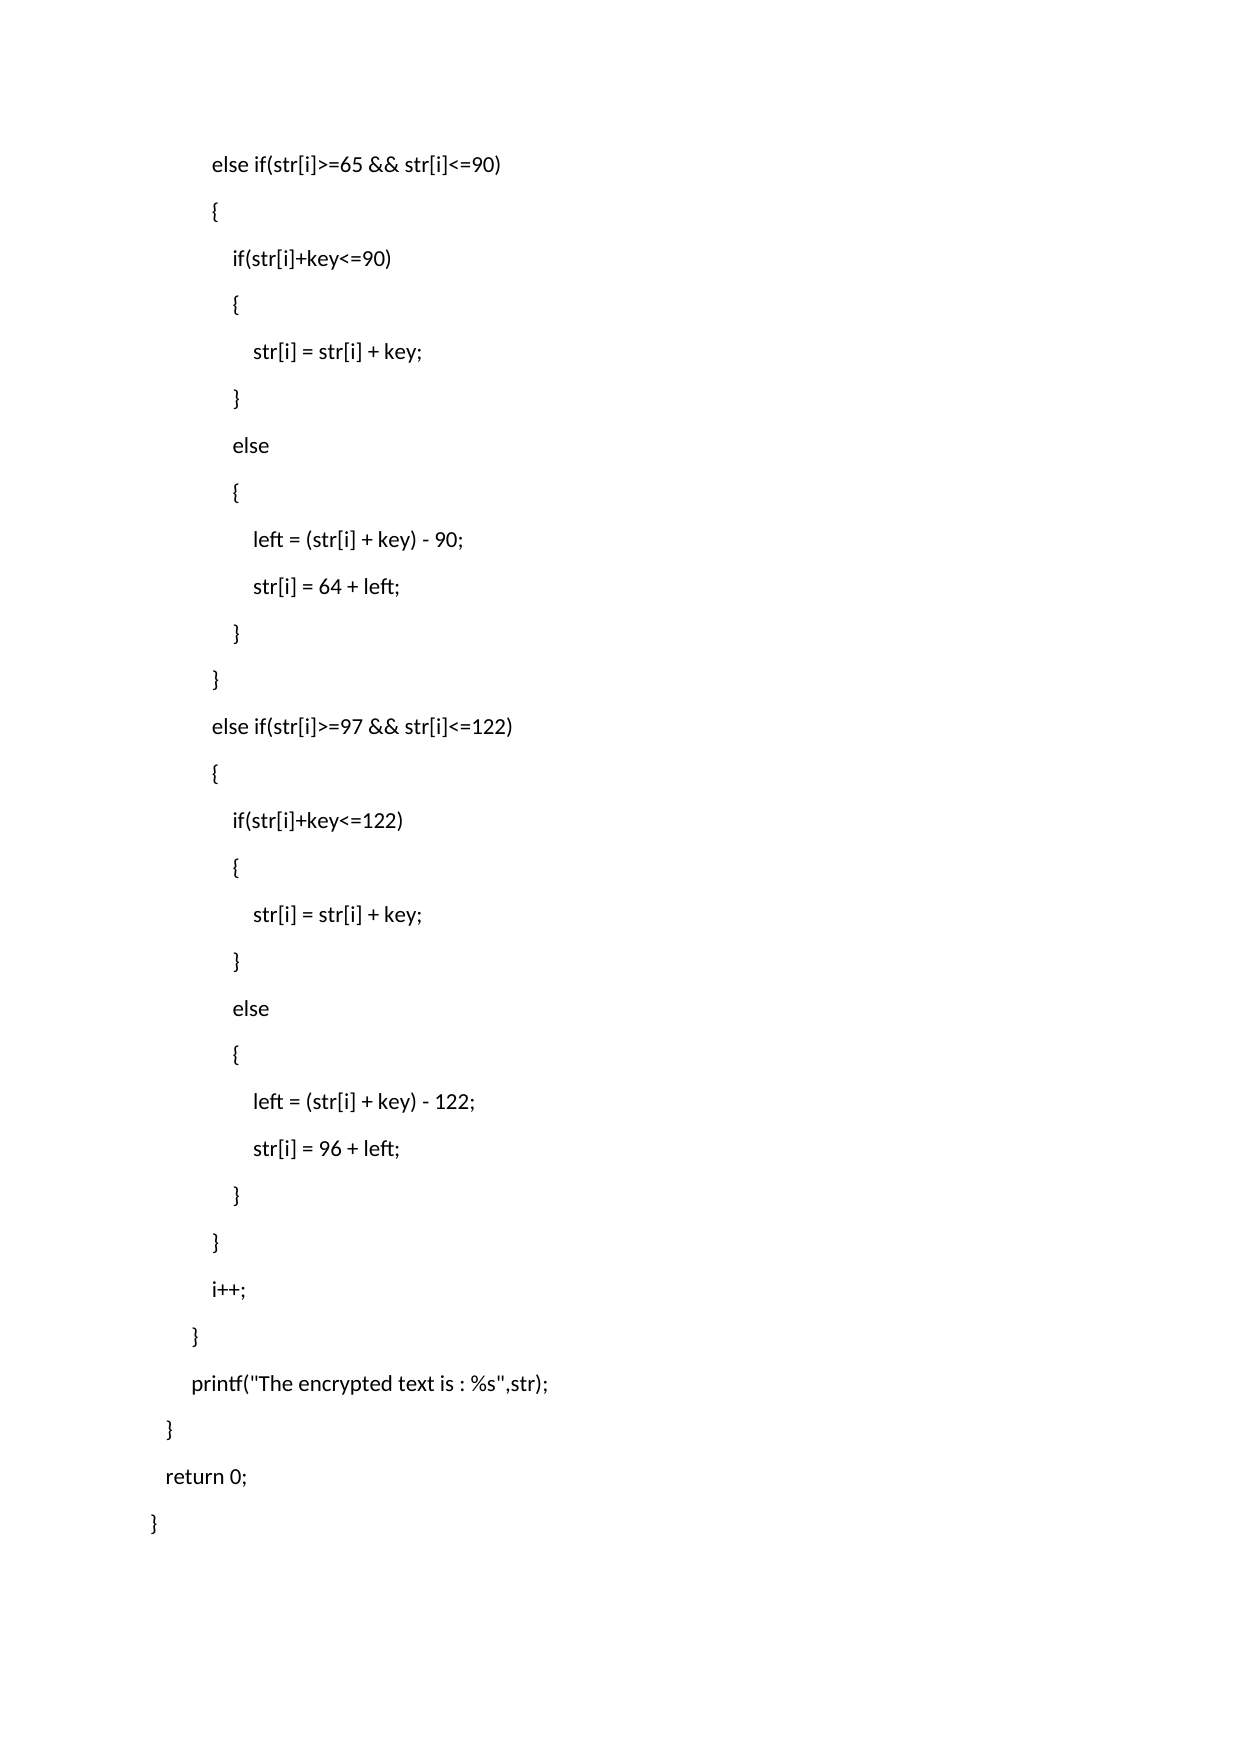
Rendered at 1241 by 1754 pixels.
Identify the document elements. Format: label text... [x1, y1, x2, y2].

text return 0; [150, 1462, 1090, 1491]
text printf("The encrypted text is : %s",str); [150, 1369, 1090, 1397]
text left = (str[i] + key) - 90; [150, 525, 1090, 553]
text str[i] = 96 + left; [150, 1134, 1090, 1162]
text str[i] = str[i] + key; [150, 337, 1090, 366]
text { [150, 291, 1090, 319]
text str[i] = str[i] + key; [150, 900, 1090, 928]
text else if(str[i]>=65 && str[i]<=90) [150, 150, 1090, 178]
text } [150, 384, 1090, 412]
text } [150, 1322, 1090, 1350]
text str[i] = 64 + left; [150, 572, 1090, 600]
text } [150, 1181, 1090, 1209]
text { [150, 759, 1090, 787]
text } [150, 947, 1090, 975]
text i++; [150, 1275, 1090, 1303]
text { [150, 197, 1090, 225]
text } [150, 1416, 1090, 1444]
text else [150, 431, 1090, 459]
text } [150, 666, 1090, 694]
text { [150, 1041, 1090, 1069]
text } [150, 1509, 1090, 1537]
text { [150, 853, 1090, 881]
text } [150, 1228, 1090, 1256]
text if(str[i]+key<=90) [150, 244, 1090, 272]
text { [150, 478, 1090, 506]
text left = (str[i] + key) - 122; [150, 1087, 1090, 1116]
text if(str[i]+key<=122) [150, 806, 1090, 834]
text else [150, 994, 1090, 1022]
text else if(str[i]>=97 && str[i]<=122) [150, 712, 1090, 741]
text } [150, 619, 1090, 647]
